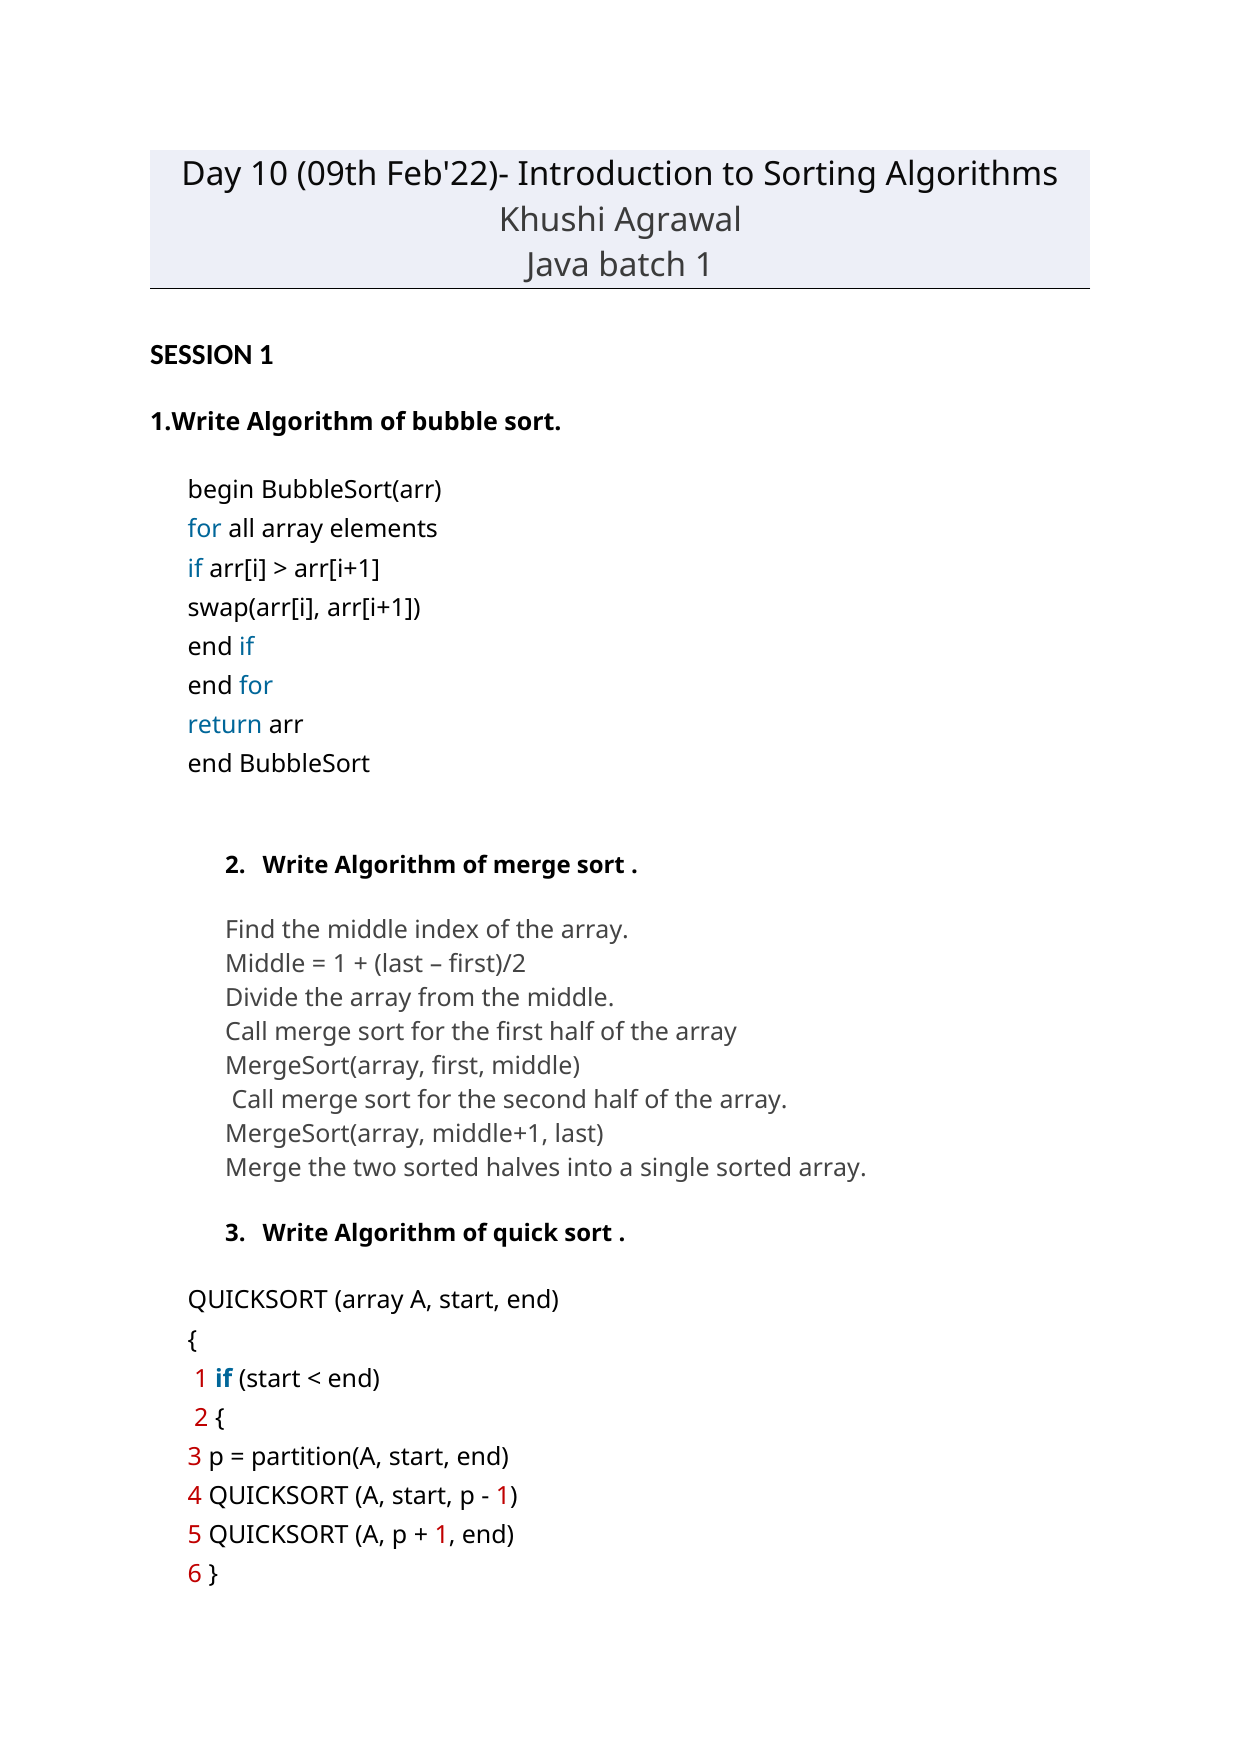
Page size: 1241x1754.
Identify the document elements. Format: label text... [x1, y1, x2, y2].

text 1.Write Algorithm of bubble sort. [150, 404, 1090, 438]
text 4 QUICKSORT (A, start, p - 1) [187, 1472, 1090, 1512]
text 6 } [187, 1551, 1090, 1590]
text SESSION 1 [150, 336, 1090, 372]
list Write Algorithm of quick sort . [225, 1215, 1090, 1248]
text swap(arr[i], arr[i+1]) [187, 584, 1090, 623]
text end for [187, 662, 1090, 701]
text { [187, 1316, 1090, 1355]
text Day 10 (09th Feb'22)- Introduction to Sorting Algorithms [150, 150, 1090, 195]
text end if [187, 623, 1090, 662]
list Write Algorithm of merge sort . [225, 848, 1090, 880]
text for all array elements [187, 506, 1090, 545]
text QUICKSORT (array A, start, end) [187, 1277, 1090, 1316]
text 3 p = partition(A, start, end) [187, 1433, 1090, 1472]
list Call merge sort for the first half of the array MergeSort(array, first, middle) Call merge sort for the second half of the array. MergeSort(array, middle+1, last) Merge the two sorted halves into a single sorted array. [580, 1014, 1090, 1184]
text if arr[i] > arr[i+1] [187, 545, 1090, 584]
text begin BubbleSort(arr) [187, 467, 1090, 506]
text 2 { [187, 1394, 1090, 1433]
text Khushi Agrawal [150, 195, 1090, 241]
text return arr [187, 701, 1090, 741]
text 5 QUICKSORT (A, p + 1, end) [187, 1512, 1090, 1551]
text end BubbleSort [187, 741, 1090, 779]
text 1 if (start < end) [187, 1355, 1090, 1394]
list Find the middle index of the array. Middle = 1 + (last – first)/2 Divide the array from the middle. [526, 912, 1090, 1014]
text Java batch 1 [150, 241, 1090, 288]
